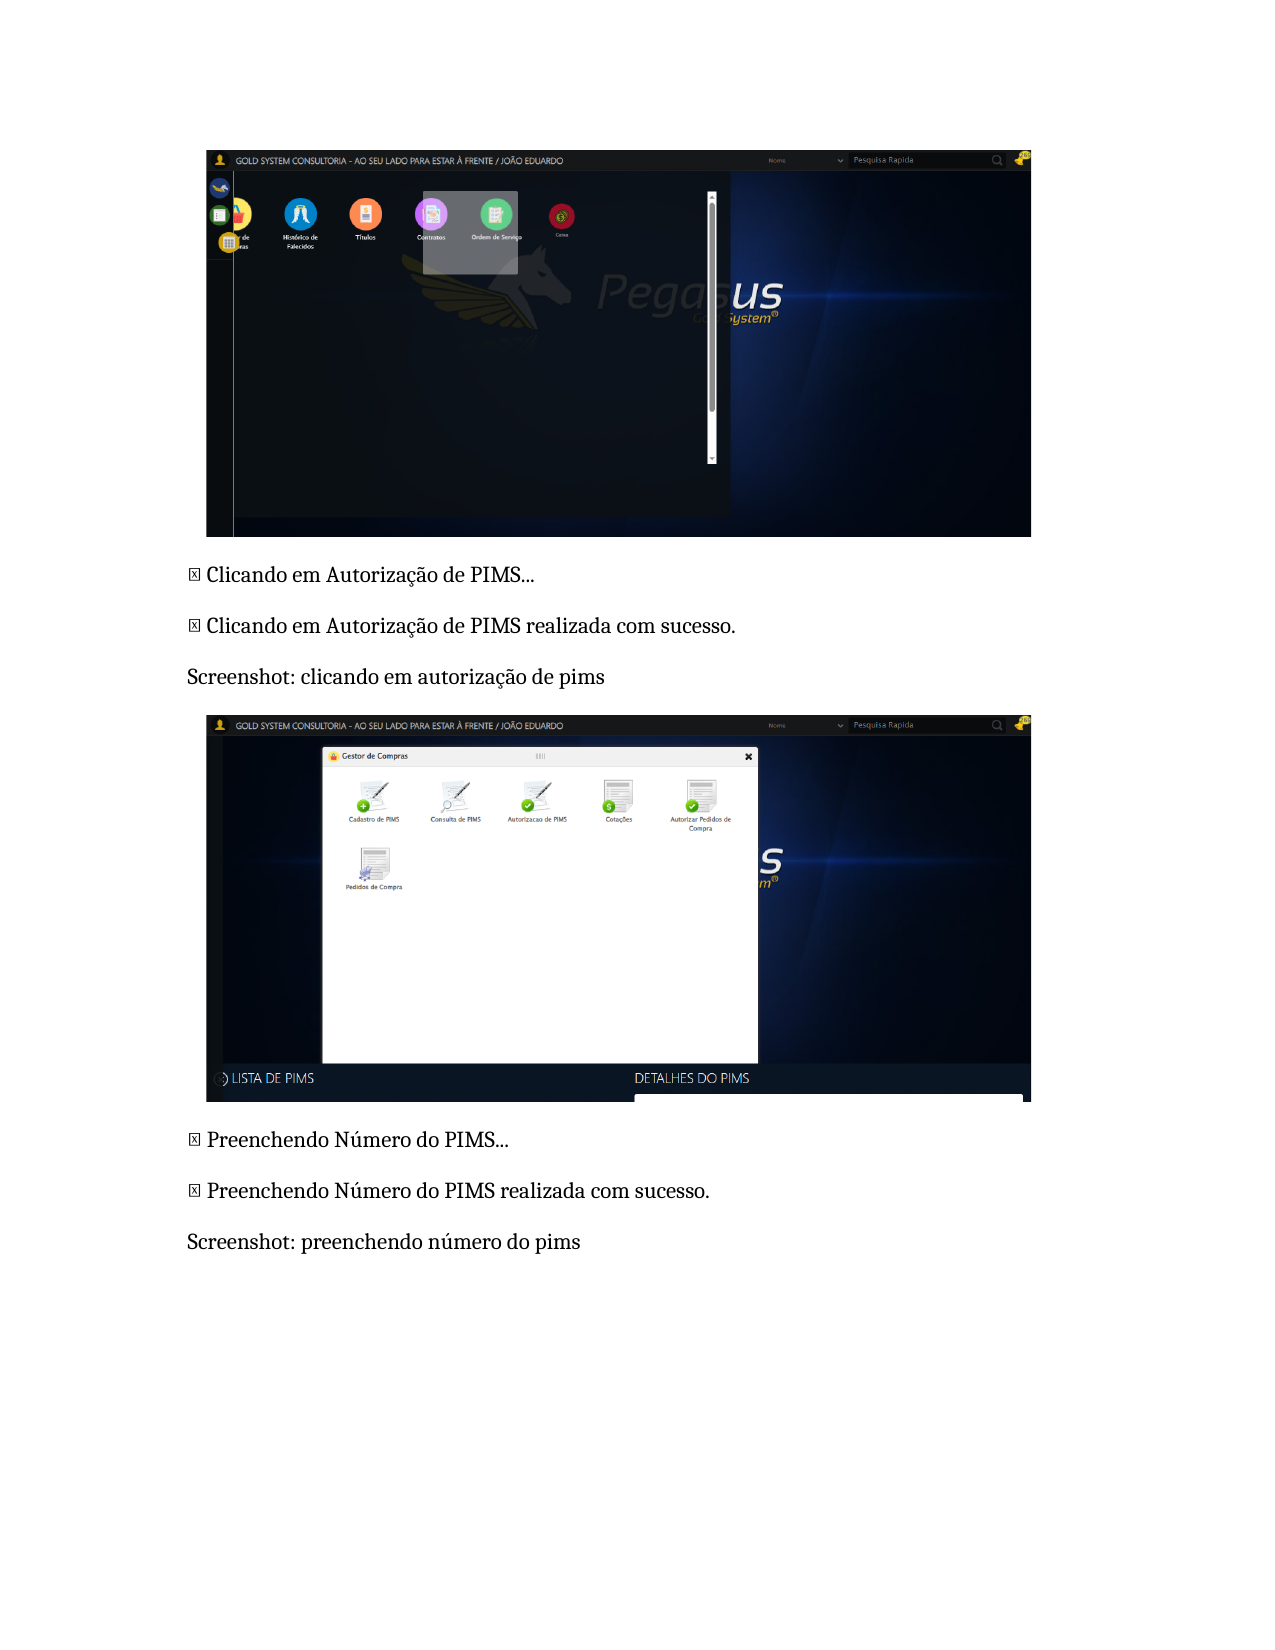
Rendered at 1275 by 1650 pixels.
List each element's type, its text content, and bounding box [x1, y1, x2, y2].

text 🔄 Clicando em Autorização de PIMS... [187, 562, 1087, 588]
picture [206, 715, 1032, 1102]
text 🔄 Preenchendo Número do PIMS... [187, 1127, 1087, 1153]
text ✅ Preenchendo Número do PIMS realizada com sucesso. [187, 1178, 1087, 1204]
picture [206, 150, 1032, 537]
text Screenshot: preenchendo número do pims [187, 1229, 1087, 1255]
text ✅ Clicando em Autorização de PIMS realizada com sucesso. [187, 613, 1087, 639]
text Screenshot: clicando em autorização de pims [187, 664, 1087, 690]
